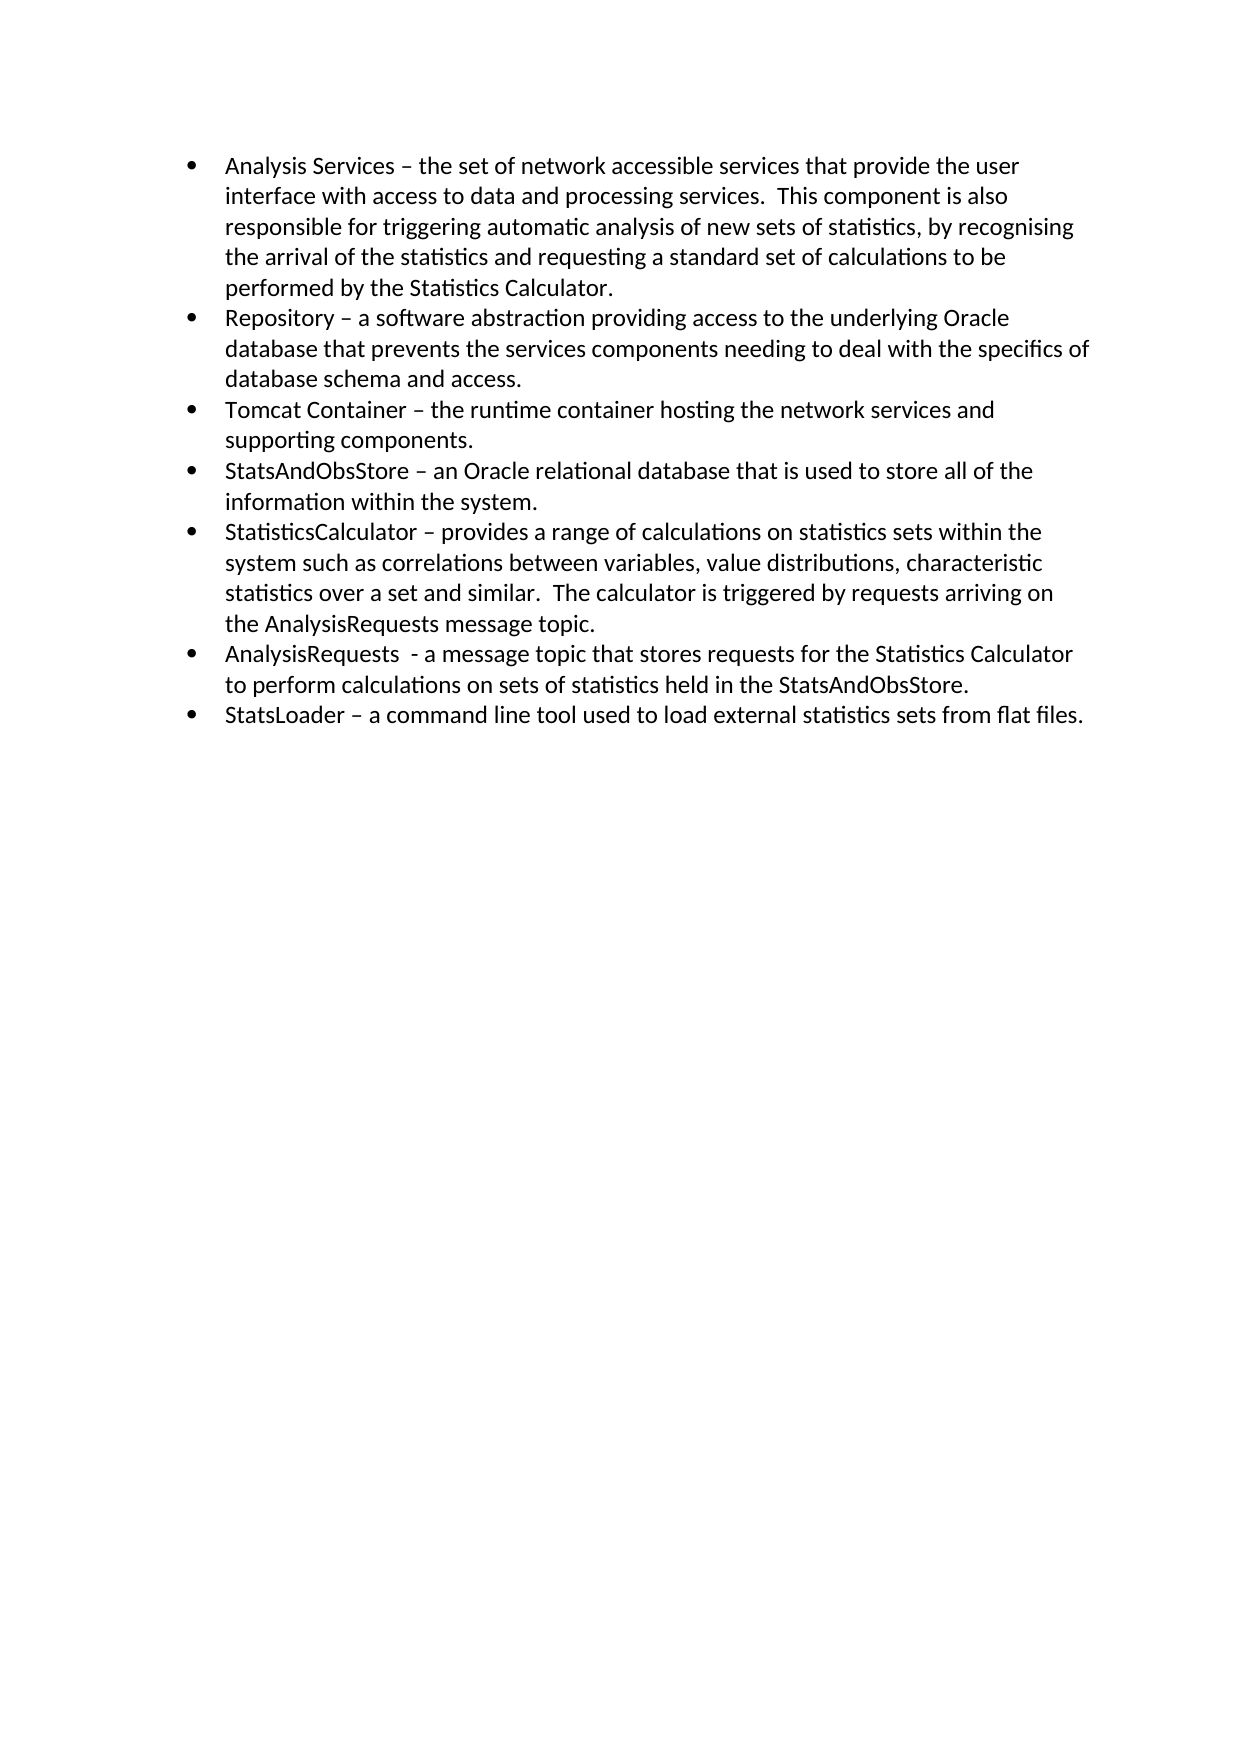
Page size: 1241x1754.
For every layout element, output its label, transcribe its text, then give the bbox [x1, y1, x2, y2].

list Analysis Services – the set of network accessible services that provide the user interface with access to data and processing services. This component is also responsible for triggering automatic analysis of new sets of statistics, by recognising the arrival of the statistics and requesting a standard set of calculations to be performed by the Statistics Calculator. [187, 150, 1090, 303]
list Repository – a software abstraction providing access to the underlying Oracle database that prevents the services components needing to deal with the specifics of database schema and access. [187, 303, 1090, 394]
list Tomcat Container – the runtime container hosting the network services and supporting components. [187, 394, 1090, 455]
list StatsAndObsStore – an Oracle relational database that is used to store all of the information within the system. [187, 455, 1090, 516]
list AnalysisRequests - a message topic that stores requests for the Statistics Calculator to perform calculations on sets of statistics held in the StatsAndObsStore. [187, 638, 1090, 699]
list StatsLoader – a command line tool used to load external statistics sets from flat files. [187, 699, 1090, 730]
list StatisticsCalculator – provides a range of calculations on statistics sets within the system such as correlations between variables, value distributions, characteristic statistics over a set and similar. The calculator is triggered by requests arriving on the AnalysisRequests message topic. [187, 516, 1090, 638]
